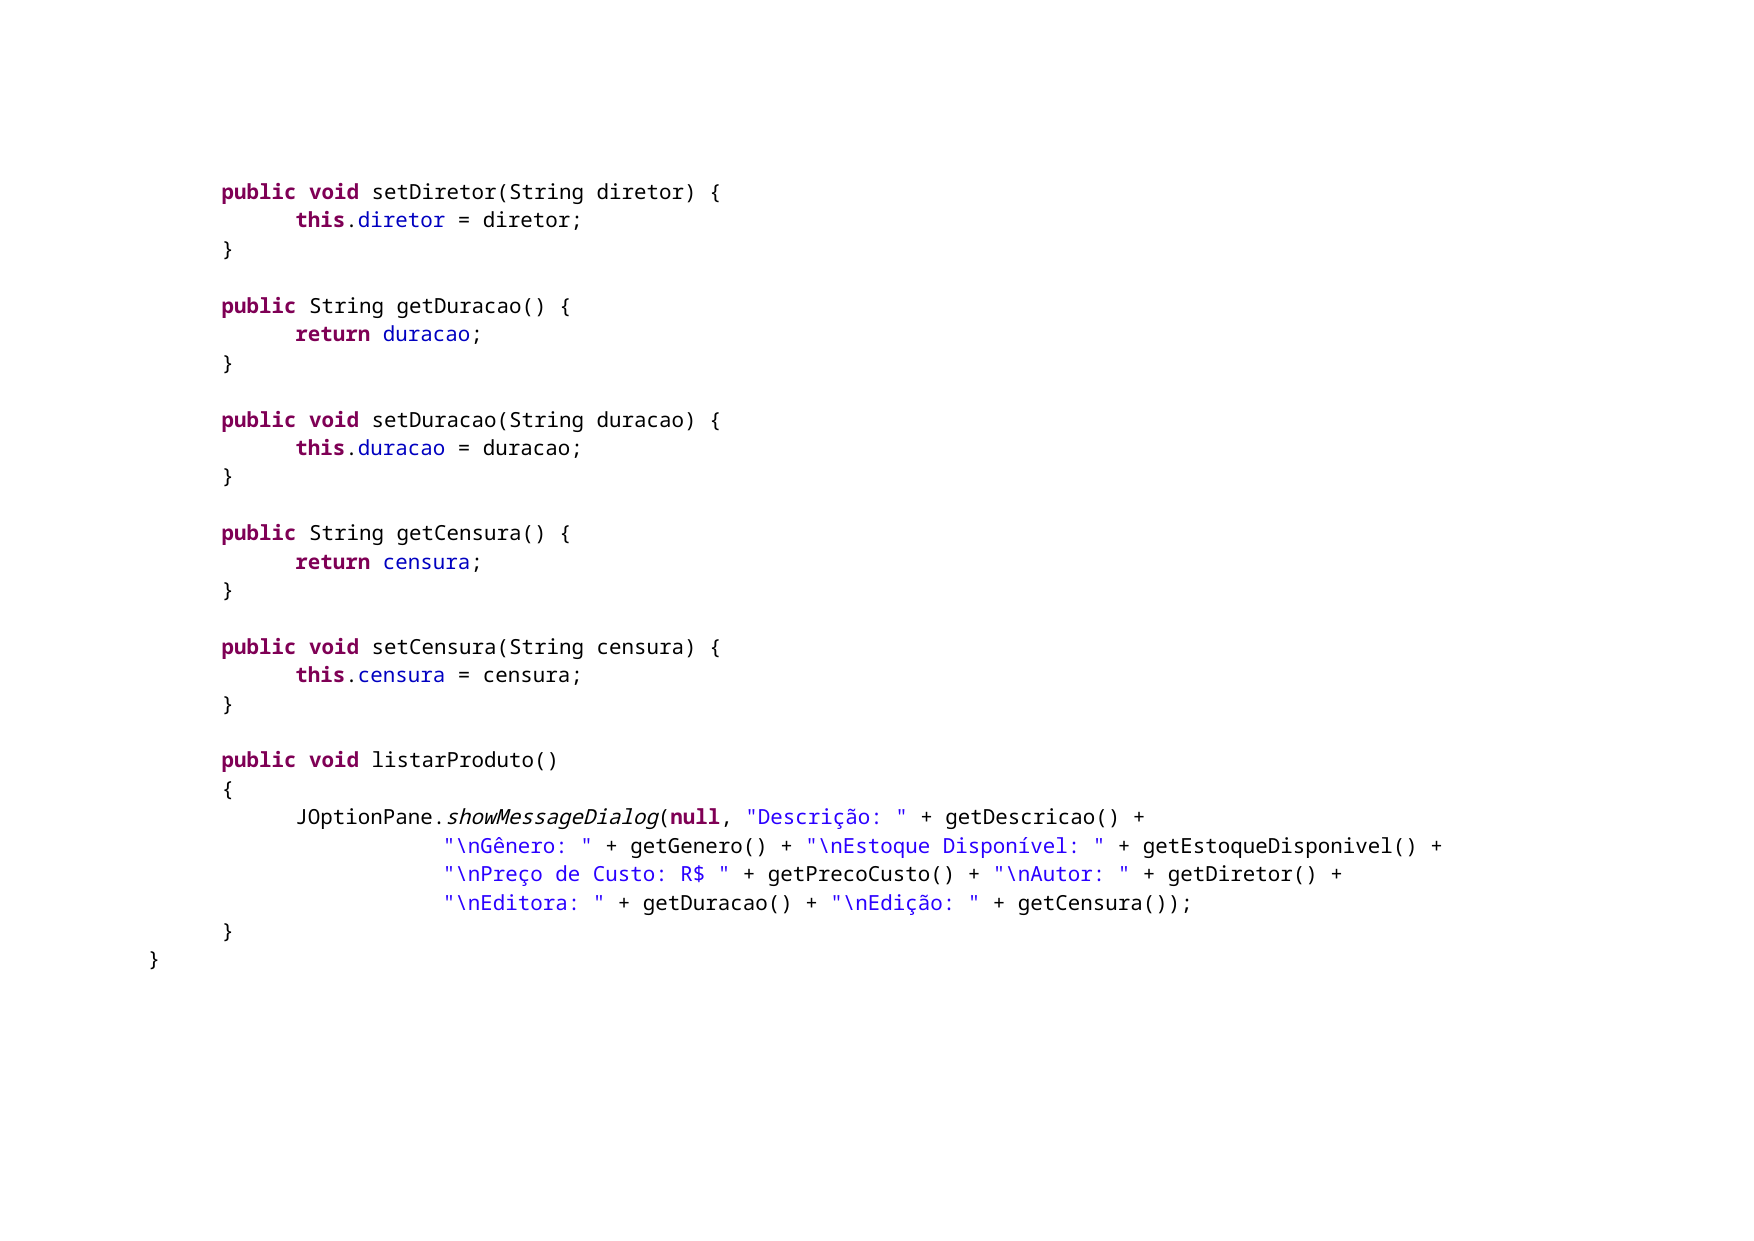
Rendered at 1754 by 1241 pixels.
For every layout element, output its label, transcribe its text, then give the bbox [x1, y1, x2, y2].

text return censura; [148, 547, 1606, 575]
text this.duracao = duracao; [148, 433, 1606, 462]
text public void setCensura(String censura) { [148, 632, 1606, 661]
text public String getCensura() { [148, 518, 1606, 547]
text { [148, 774, 1606, 802]
text } [148, 689, 1606, 717]
text } [148, 462, 1606, 490]
text } [148, 916, 1606, 944]
text public void setDuracao(String duracao) { [148, 405, 1606, 433]
text } [148, 348, 1606, 376]
text this.diretor = diretor; [148, 206, 1606, 234]
text public String getDuracao() { [148, 291, 1606, 319]
text return duracao; [148, 319, 1606, 348]
text "\nPreço de Custo: R$ " + getPrecoCusto() + "\nAutor: " + getDiretor() + [148, 859, 1606, 888]
text } [148, 944, 1606, 973]
text public void setDiretor(String diretor) { [148, 177, 1606, 206]
text JOptionPane.showMessageDialog(null, "Descrição: " + getDescricao() + [148, 802, 1606, 831]
text public void listarProduto() [148, 746, 1606, 774]
text "\nEditora: " + getDuracao() + "\nEdição: " + getCensura()); [148, 888, 1606, 916]
text } [148, 234, 1606, 262]
text this.censura = censura; [148, 661, 1606, 689]
text } [148, 575, 1606, 604]
text "\nGênero: " + getGenero() + "\nEstoque Disponível: " + getEstoqueDisponivel() + [148, 831, 1606, 859]
